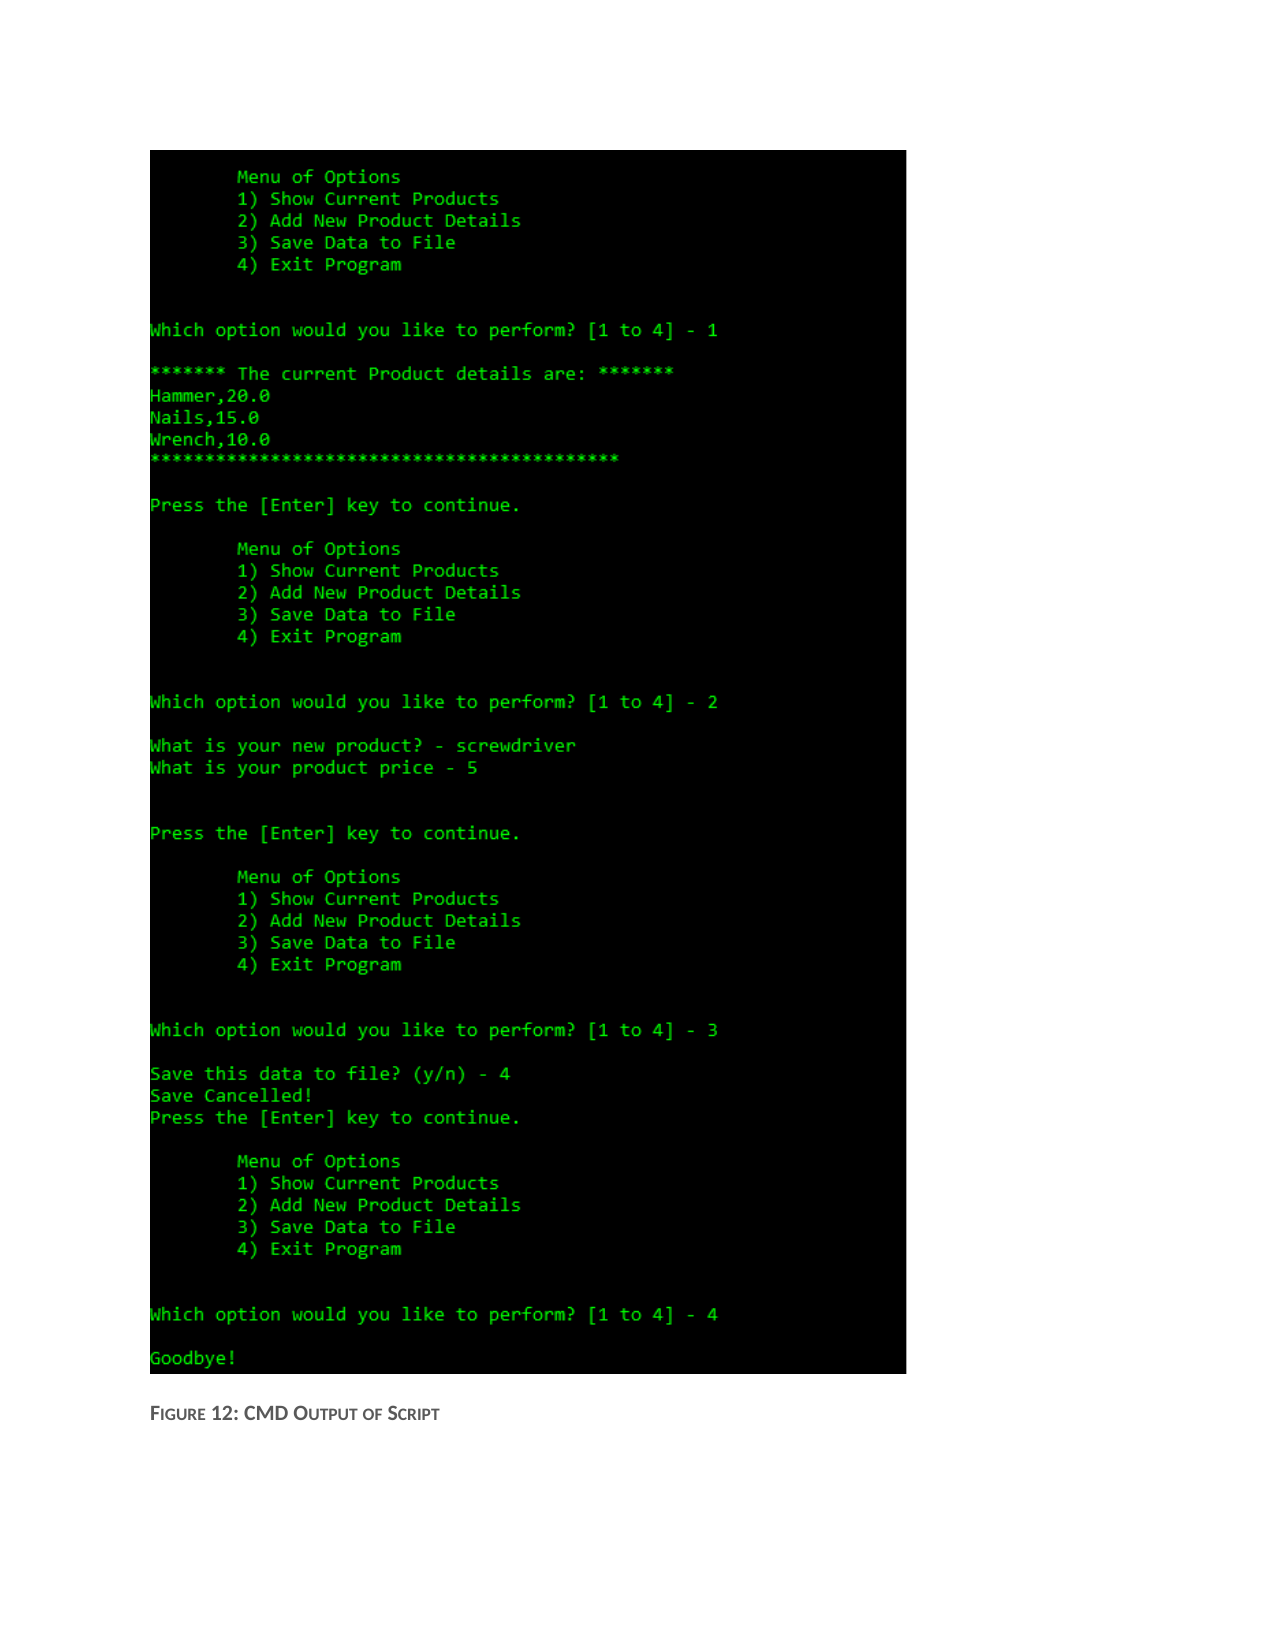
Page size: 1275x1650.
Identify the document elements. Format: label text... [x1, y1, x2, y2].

picture [150, 150, 907, 1374]
